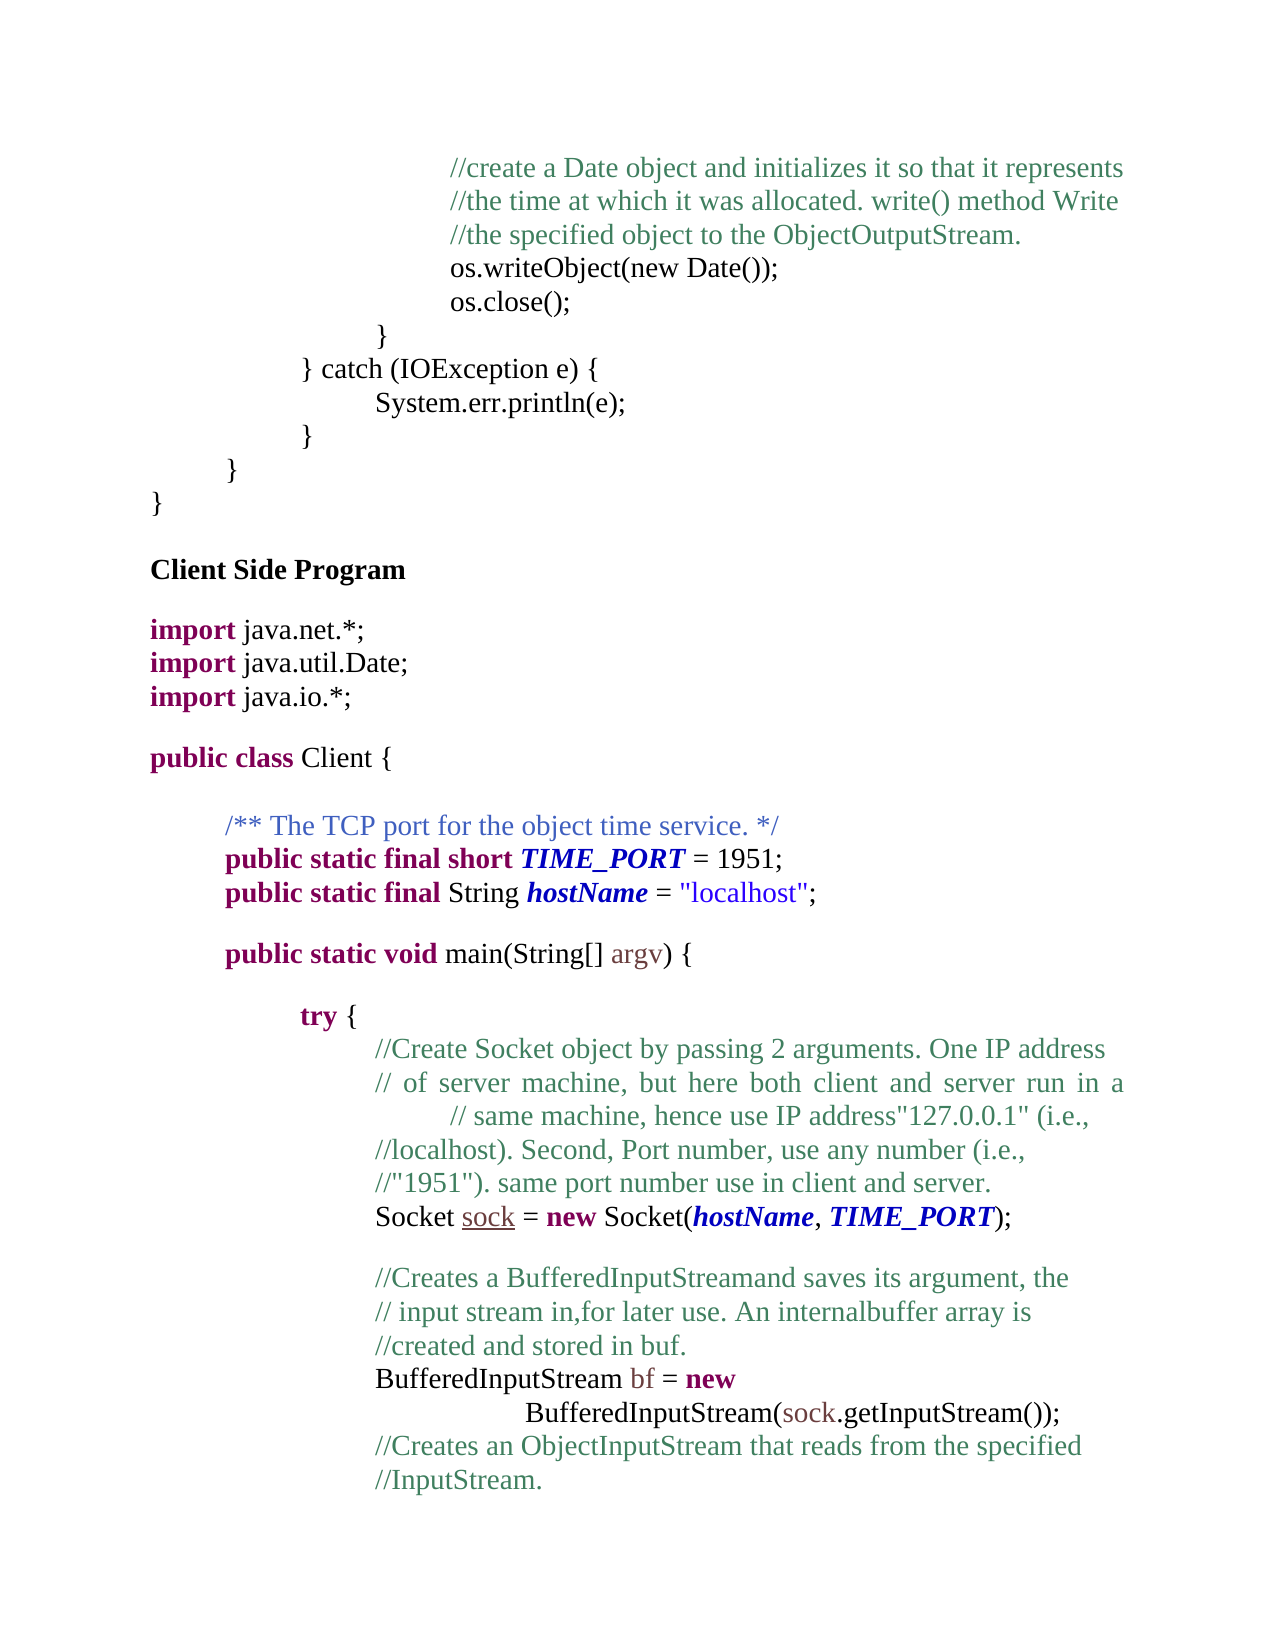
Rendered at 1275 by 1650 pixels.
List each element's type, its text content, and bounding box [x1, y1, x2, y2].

text //create a Date object and initializes it so that it represents [150, 150, 1125, 183]
text //InputStream. [300, 1462, 1125, 1495]
text } [150, 318, 1125, 351]
text //"1951"). same port number use in client and server. [300, 1166, 1125, 1199]
text //created and stored in buf. [300, 1328, 1125, 1361]
text } [150, 485, 1125, 519]
text //Creates a BufferedInputStreamand saves its argument, the [150, 1261, 1125, 1294]
text //the time at which it was allocated. write() method Write [150, 183, 1125, 217]
text try { [150, 998, 1125, 1031]
text os.close(); [150, 284, 1125, 318]
text import java.io.*; [150, 679, 1125, 712]
text public static void main(String[] argv) { [150, 936, 1125, 970]
text BufferedInputStream(sock.getInputStream()); [525, 1395, 1125, 1428]
text Socket sock = new Socket(hostName, TIME_PORT); [150, 1199, 1125, 1233]
text public class Client { [150, 741, 1125, 774]
text //Create Socket object by passing 2 arguments. One IP address [150, 1031, 1125, 1065]
text import java.net.*; [150, 612, 1125, 645]
text } catch (IOException e) { [150, 351, 1125, 385]
text public static final String hostName = "localhost"; [150, 875, 1125, 908]
text Client Side Program [150, 552, 1125, 586]
text //Creates an ObjectInputStream that reads from the specified [150, 1428, 1125, 1462]
text import java.util.Date; [150, 645, 1125, 679]
text //the specified object to the ObjectOutputStream. [375, 217, 1125, 251]
text os.writeObject(new Date()); [150, 251, 1125, 284]
text } [150, 452, 1125, 485]
text // input stream in,for later use. An internalbuffer array is [150, 1294, 1125, 1328]
text // of server machine, but here both client and server run in a // same machine, hence use IP address"127.0.0.1" (i.e., [150, 1065, 1125, 1132]
text BufferedInputStream bf = new [375, 1361, 1125, 1395]
text System.err.println(e); [150, 385, 1125, 418]
text } [150, 418, 1125, 452]
text /** The TCP port for the object time service. */ [150, 808, 1125, 841]
text public static final short TIME_PORT = 1951; [150, 841, 1125, 875]
text //localhost). Second, Port number, use any number (i.e., [300, 1132, 1125, 1166]
